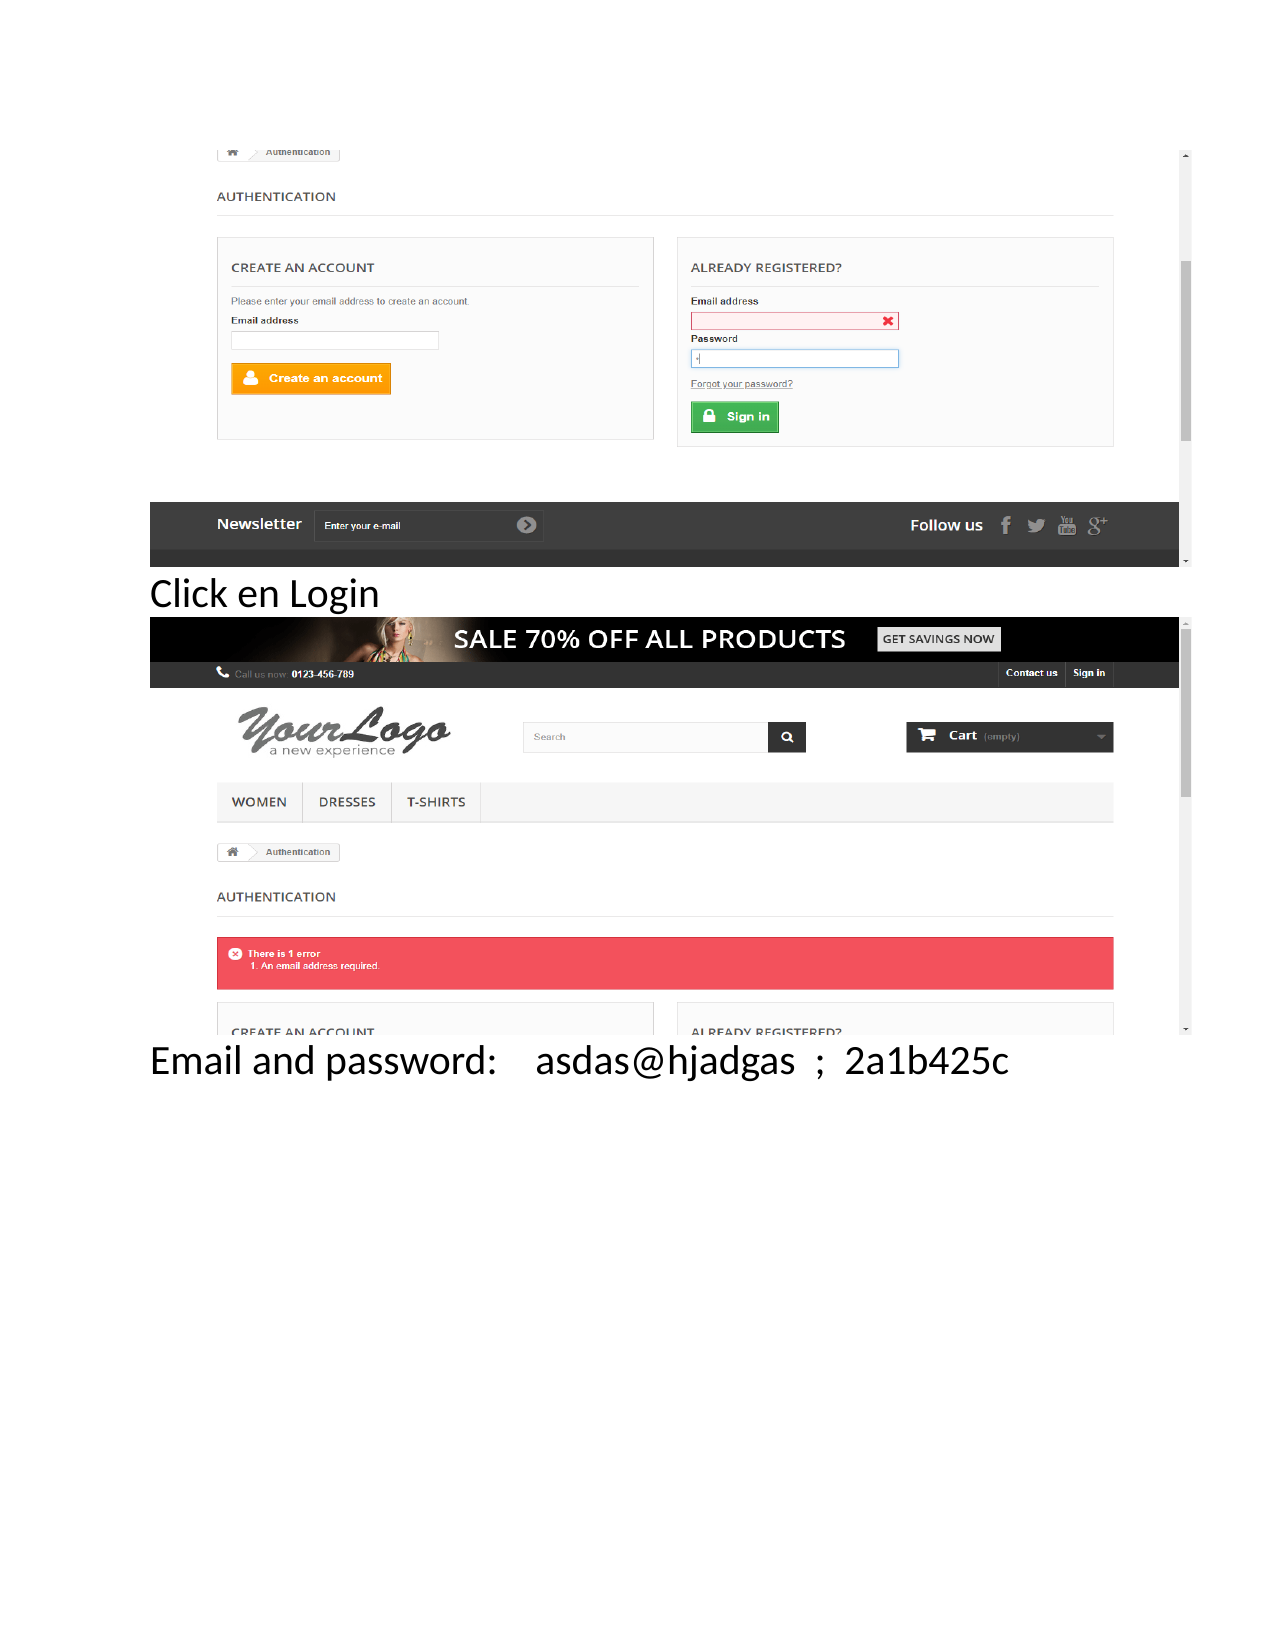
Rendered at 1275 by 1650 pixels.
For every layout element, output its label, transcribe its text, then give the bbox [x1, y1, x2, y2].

text Click en Login [150, 624, 1125, 680]
picture [150, 206, 1192, 624]
picture [150, 680, 1192, 1097]
text Email and password: ; a [150, 150, 1125, 206]
